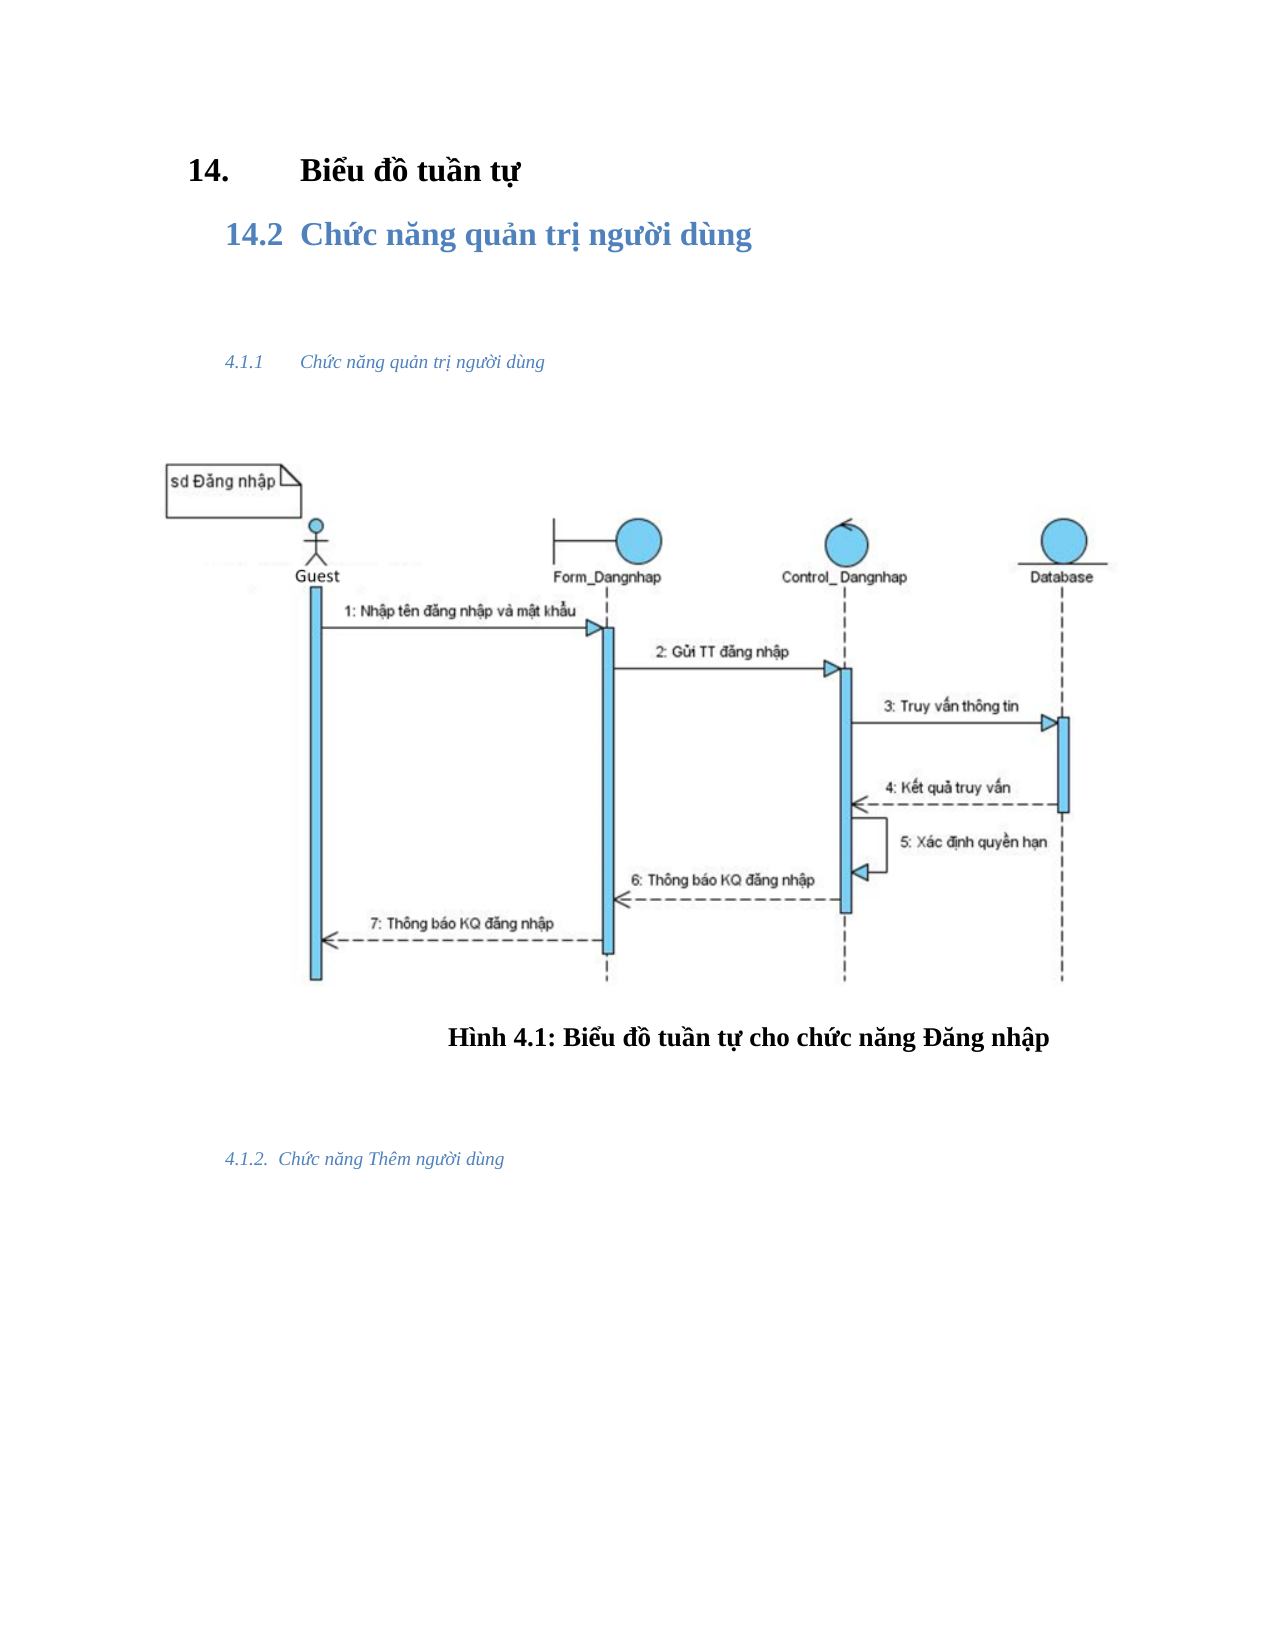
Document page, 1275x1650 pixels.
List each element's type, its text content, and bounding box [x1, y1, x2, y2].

picture [150, 441, 1150, 1005]
subtitle Biểu đồ tuần tự [187, 150, 1200, 188]
text Hình 4.1: Biểu đồ tuần tự cho chức năng Đăng nhập [150, 1021, 1050, 1052]
subtitle 4.1.1 Chức năng quản trị người dùng [150, 334, 1200, 372]
subtitle Chức năng quản trị người dùng [225, 214, 1200, 252]
subtitle 4.1.2. Chức năng Thêm người dùng [150, 1131, 1200, 1169]
